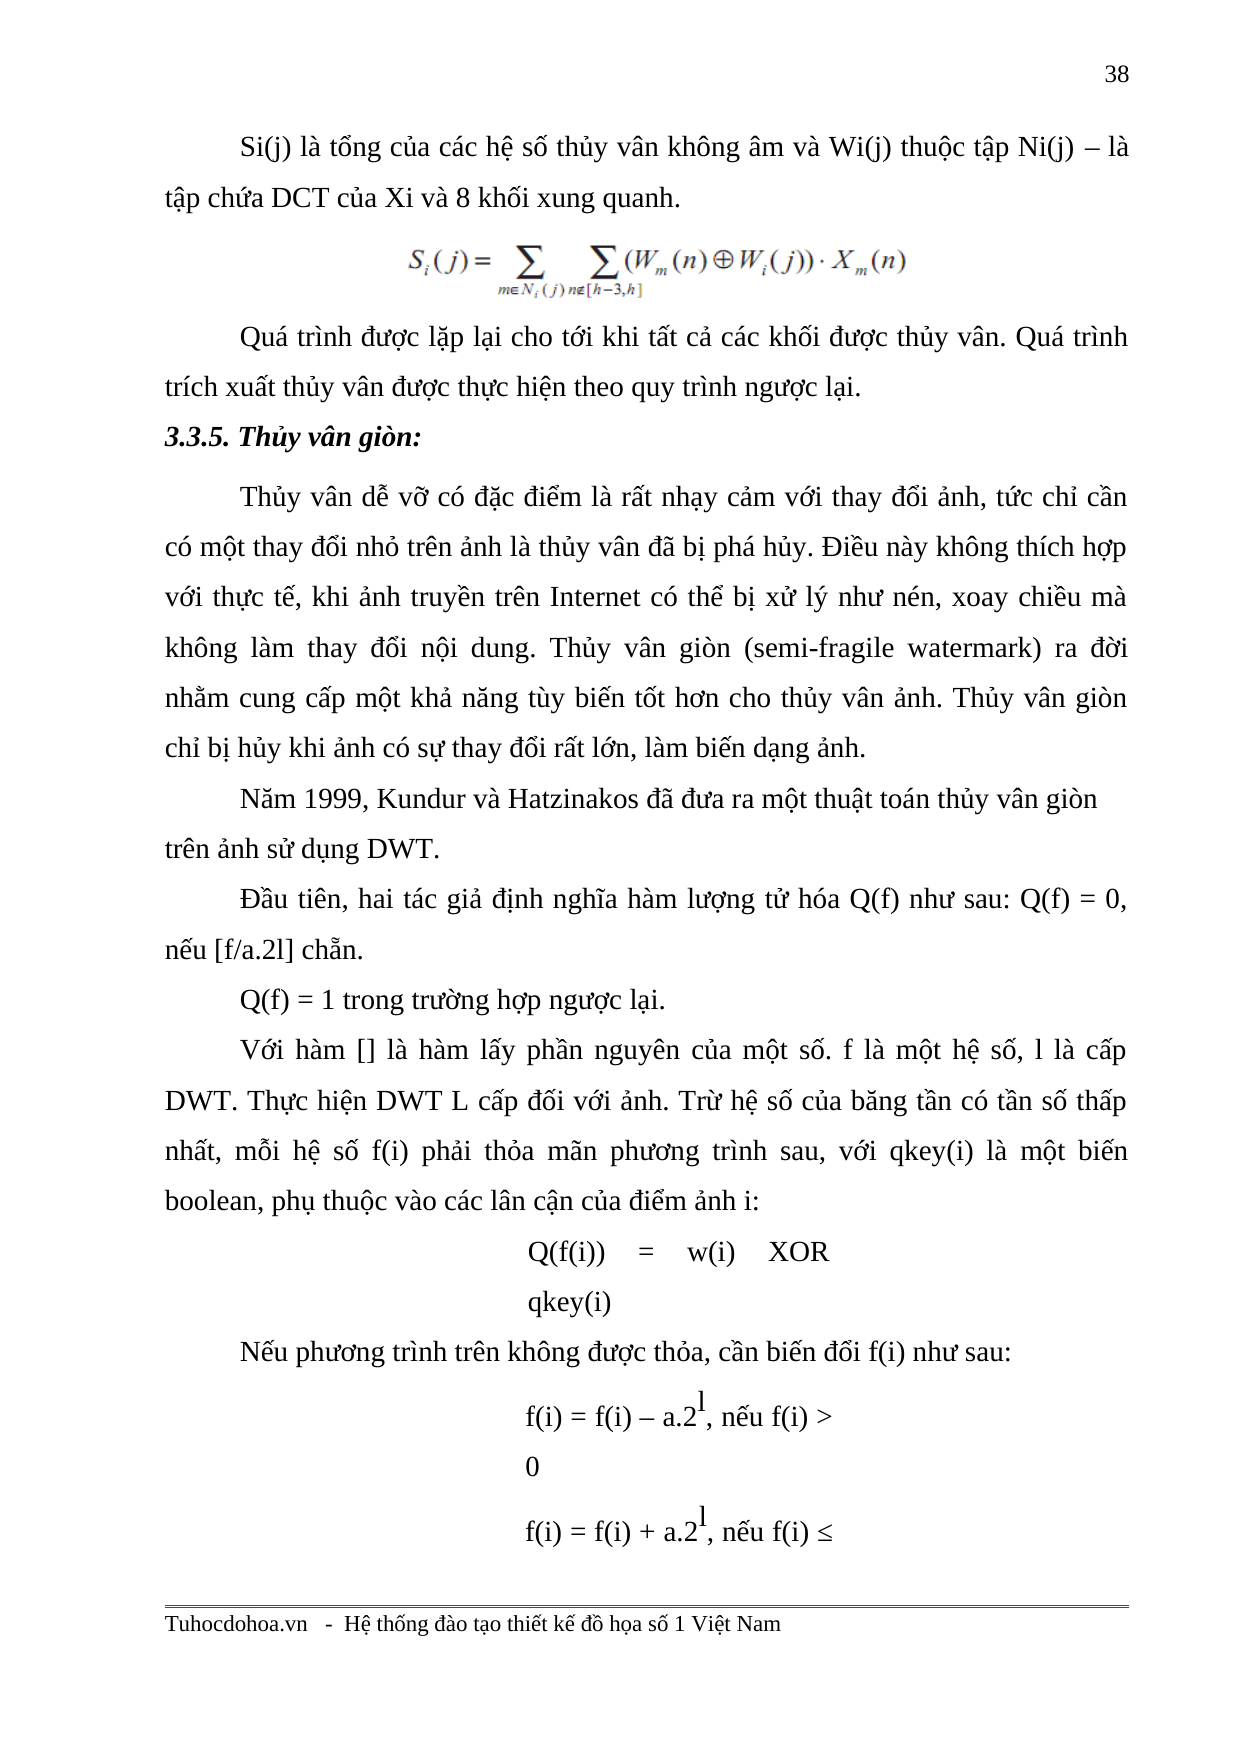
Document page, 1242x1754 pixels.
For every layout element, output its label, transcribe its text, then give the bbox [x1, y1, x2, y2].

text Đầu tiên, hai tác giả định nghĩa hàm lượng tử hóa Q(f) như sau: Q(f) = 0, nếu [f/a.2l] chẵn. [164, 881, 1129, 965]
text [525, 1499, 833, 1547]
text Quá trình được lặp lại cho tới khi tất cả các khối được thủy vân. Quá trình trích xuất thủy vân được thực hiện theo quy trình ngược lại. [164, 319, 1129, 403]
text Q(f(i)) = w(i) XOR qkey(i) [528, 1234, 829, 1317]
text Thủy vân dễ vỡ có đặc điểm là rất nhạy cảm với thay đổi ảnh, tức chỉ cần có một thay đổi nhỏ trên ảnh là thủy vân đã bị phá hủy. Điều này không thích hợp với thực tế, khi ảnh truyền trên Internet có thể bị xử lý như nén, xoay chiều mà không làm thay đổi nội dung. Thủy vân giòn (semi-fragile watermark) ra đời nhằm cung cấp một khả năng tùy biến tốt hơn cho thủy vân ảnh. Thủy vân giòn chỉ bị hủy khi ảnh có sự thay đổi rất lớn, làm biến dạng ảnh. [164, 479, 1129, 764]
text 3.3.5. Thủy vân giòn: [164, 419, 1129, 453]
text Với hàm [] là hàm lấy phần nguyên của một số. f là một hệ số, l là cấp DWT. Thực hiện DWT L cấp đối với ảnh. Trừ hệ số của băng tần có tần số thấp nhất, mỗi hệ số f(i) phải thỏa mãn phương trình sau, với qkey(i) là một biến boolean, phụ thuộc vào các lân cận của điểm ảnh i: [164, 1032, 1129, 1217]
text f(i) = f(i) – a.2l, nếu f(i) > 0 [525, 1384, 832, 1483]
text Si(j) là tổng của các hệ số thủy vân không âm và Wi(j) thuộc tập Ni(j) – là tập chứa DCT của Xi và 8 khối xung quanh. [164, 129, 1129, 213]
text Năm 1999, Kundur và Hatzinakos đã đưa ra một thuật toán thủy vân giòn trên ảnh sử dụng DWT. [164, 781, 1129, 865]
picture [389, 230, 915, 305]
text Nếu phương trình trên không được thỏa, cần biến đổi f(i) như sau: [164, 1334, 1129, 1368]
text Q(f) = 1 trong trường hợp ngược lại. [164, 982, 1129, 1016]
